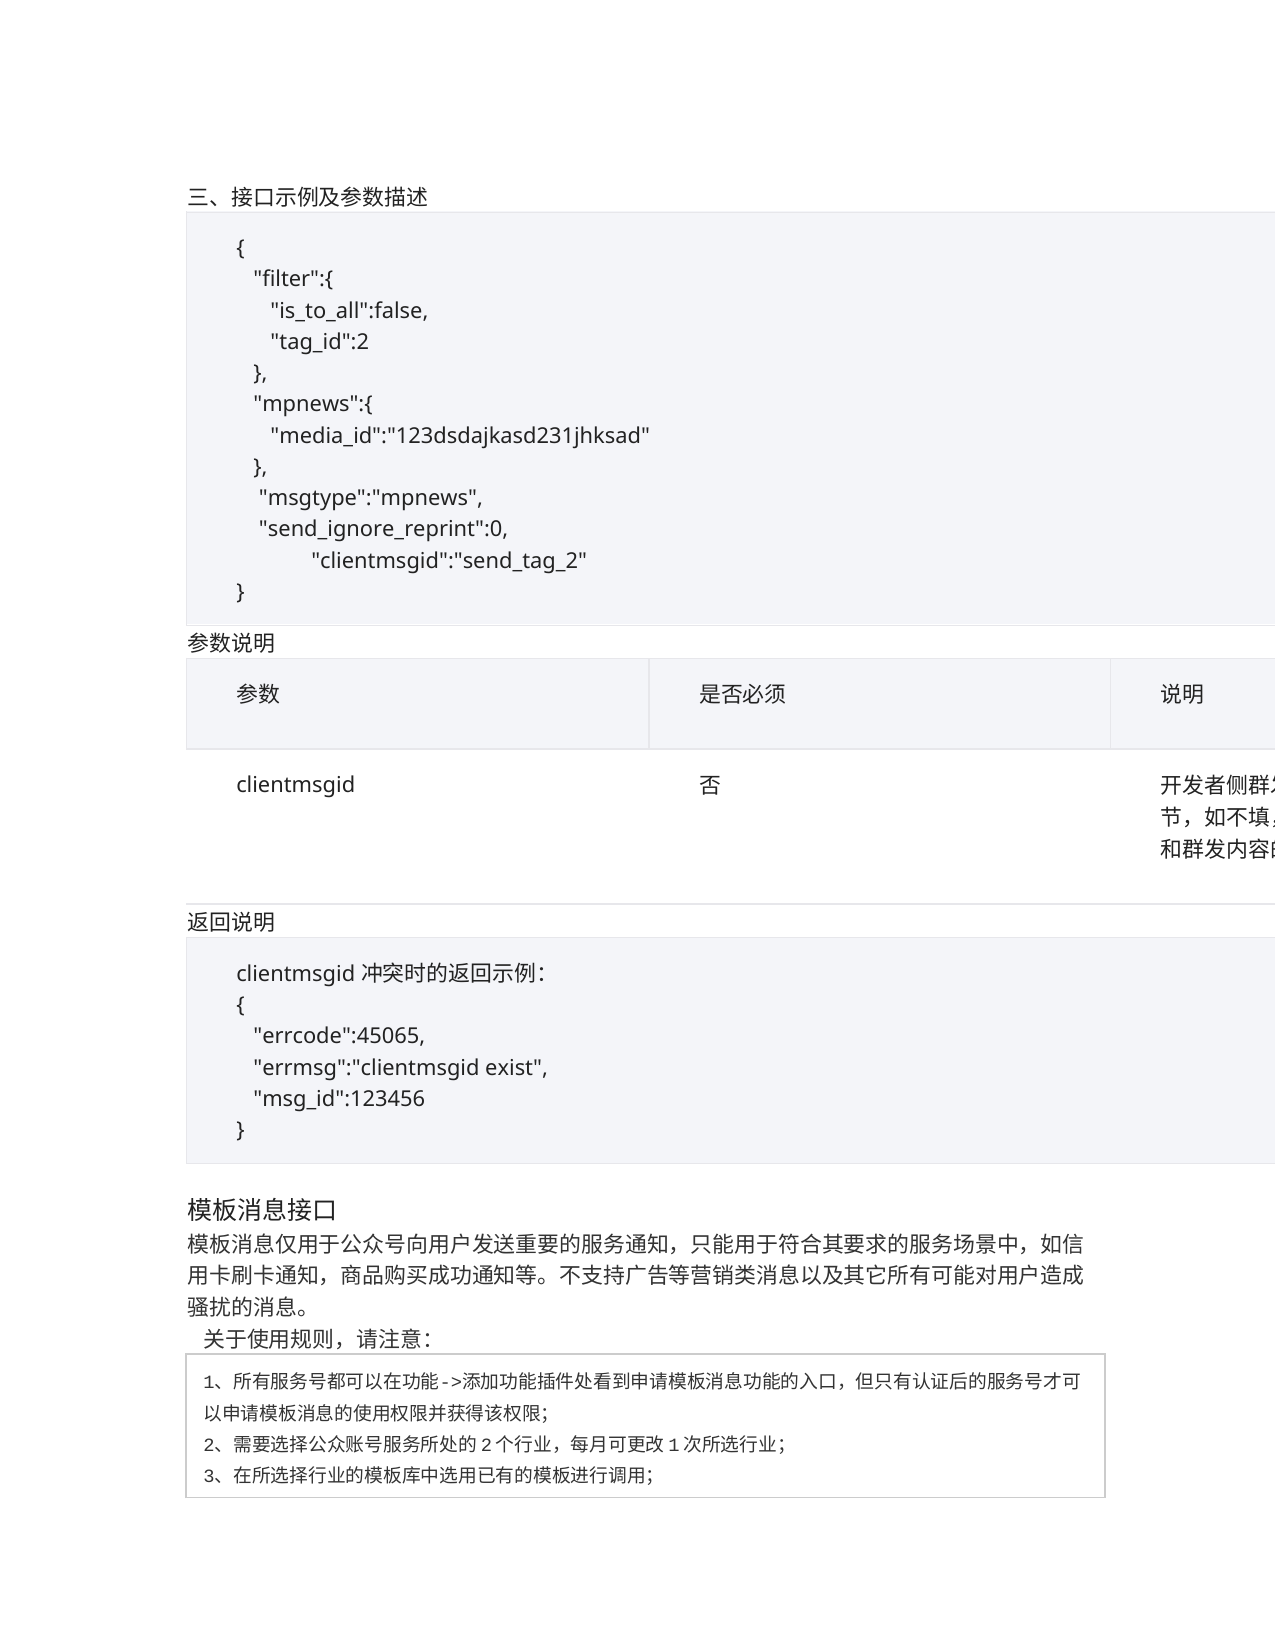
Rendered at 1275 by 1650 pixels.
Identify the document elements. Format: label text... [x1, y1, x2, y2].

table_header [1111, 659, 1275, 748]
text 参数说明 [187, 626, 1087, 658]
text 2、需要选择公众账号服务所处的2个行业，每月可更改1次所选行业； [187, 1416, 1104, 1447]
text 3、在所选择行业的模板库中选用已有的模板进行调用； [187, 1447, 1104, 1497]
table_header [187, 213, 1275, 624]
text 模板消息接口 [187, 1164, 1087, 1227]
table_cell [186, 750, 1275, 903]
text 关于使用规则，请注意： [203, 1322, 1072, 1353]
text 1、所有服务号都可以在功能->添加功能插件处看到申请模板消息功能的入口，但只有认证后的服务号才可以申请模板消息的使用权限并获得该权限； [187, 1355, 1104, 1416]
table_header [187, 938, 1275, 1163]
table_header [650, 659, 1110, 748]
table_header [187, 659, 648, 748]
text 返回说明 [187, 905, 1087, 937]
text 三、接口示例及参数描述 [187, 180, 1087, 211]
text 模板消息仅用于公众号向用户发送重要的服务通知，只能用于符合其要求的服务场景中，如信用卡刷卡通知，商品购买成功通知等。不支持广告等营销类消息以及其它所有可能对用户造成骚扰的消息。 [319, 1227, 1087, 1322]
